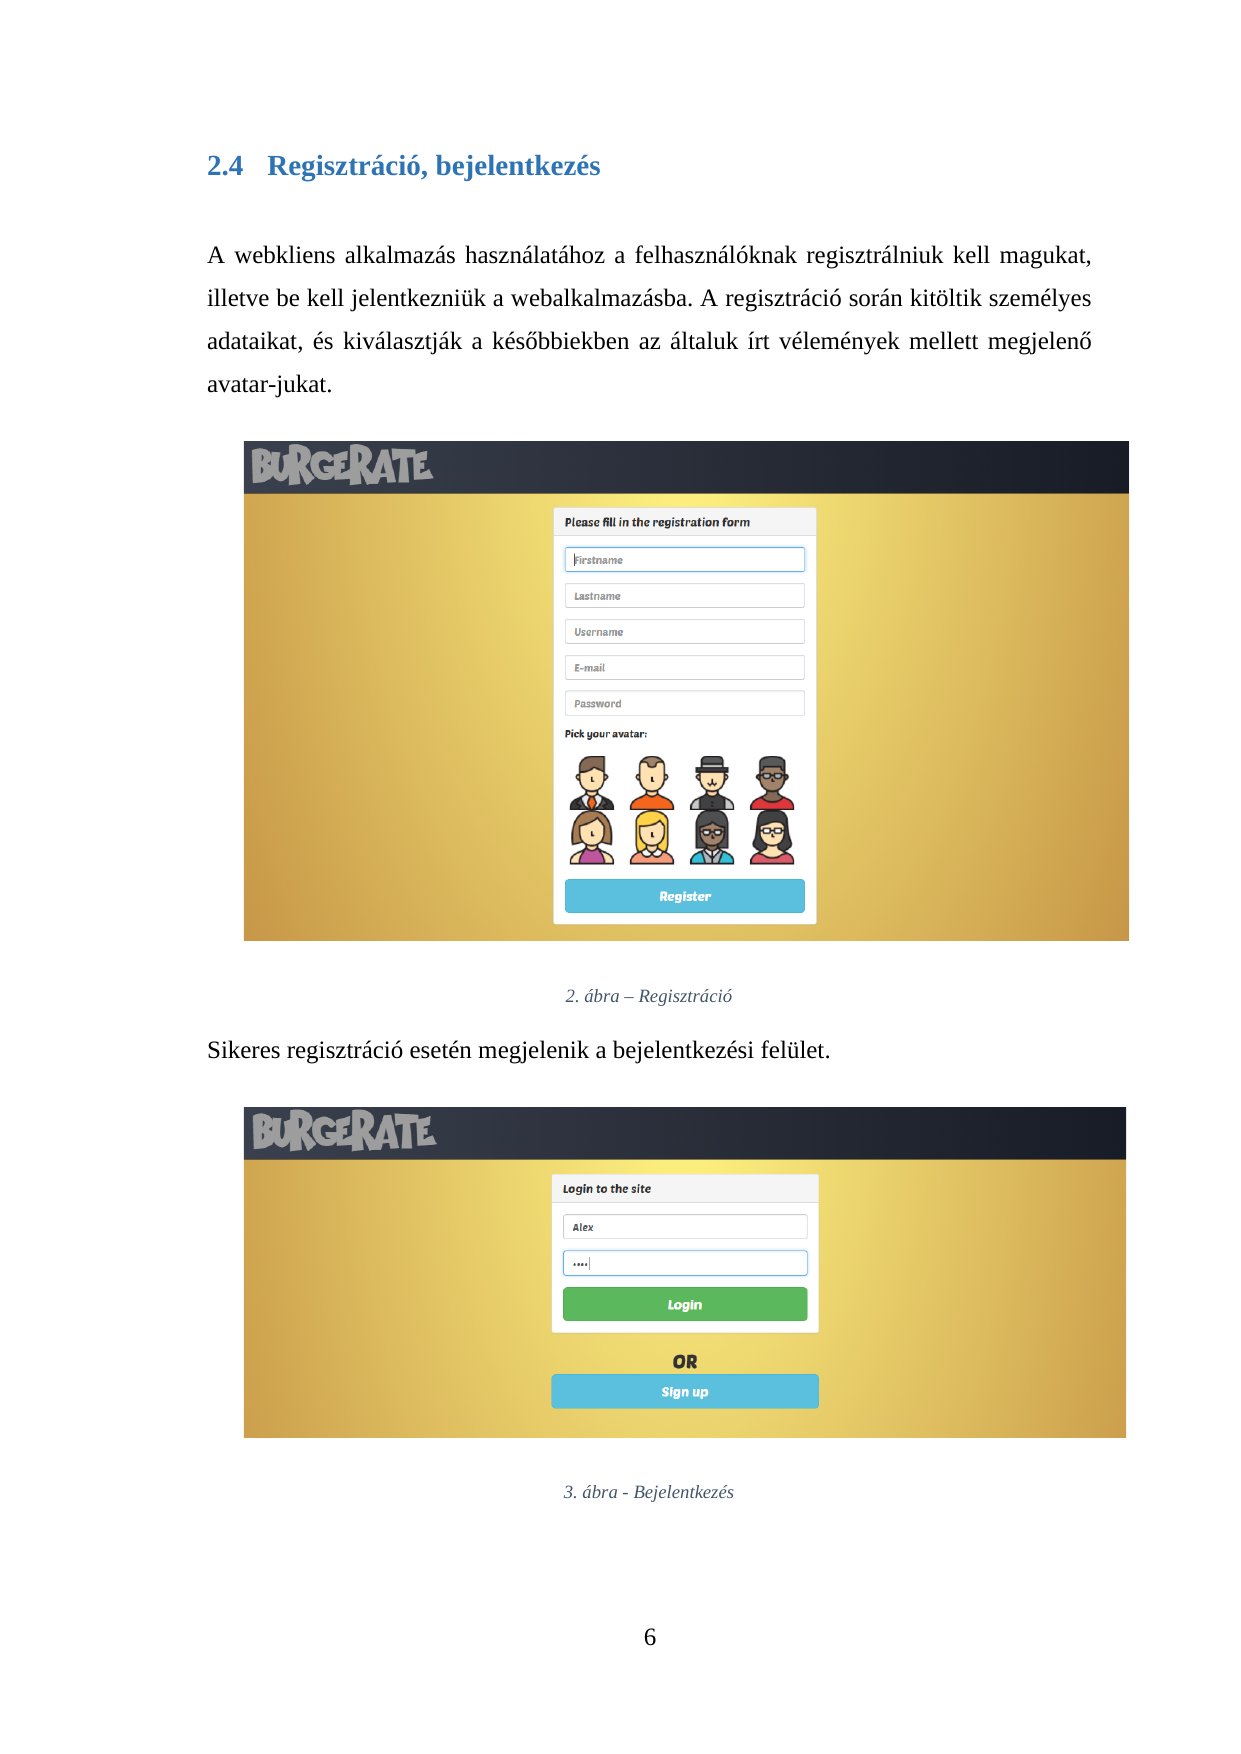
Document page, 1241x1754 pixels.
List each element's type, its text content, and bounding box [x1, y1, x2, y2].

text A webkliens alkalmazás használatához a felhasználóknak regisztrálniuk kell magukat, illetve be kell jelentkezniük a webalkalmazásba. A regisztráció során kitöltik személyes adataikat, és kiválasztják a későbbiekben az általuk írt vélemények mellett megjelenő avatar-jukat. [207, 240, 1092, 398]
picture [243, 441, 1130, 941]
text Sikeres regisztráció esetén megjelenik a bejelentkezési felület. [207, 1035, 1092, 1064]
text 2. ábra – Regisztráció [207, 984, 1092, 1006]
picture [243, 1107, 1127, 1438]
subtitle Regisztráció, bejelentkezés [207, 148, 1092, 181]
text 3. ábra - Bejelentkezés [207, 1481, 1092, 1502]
